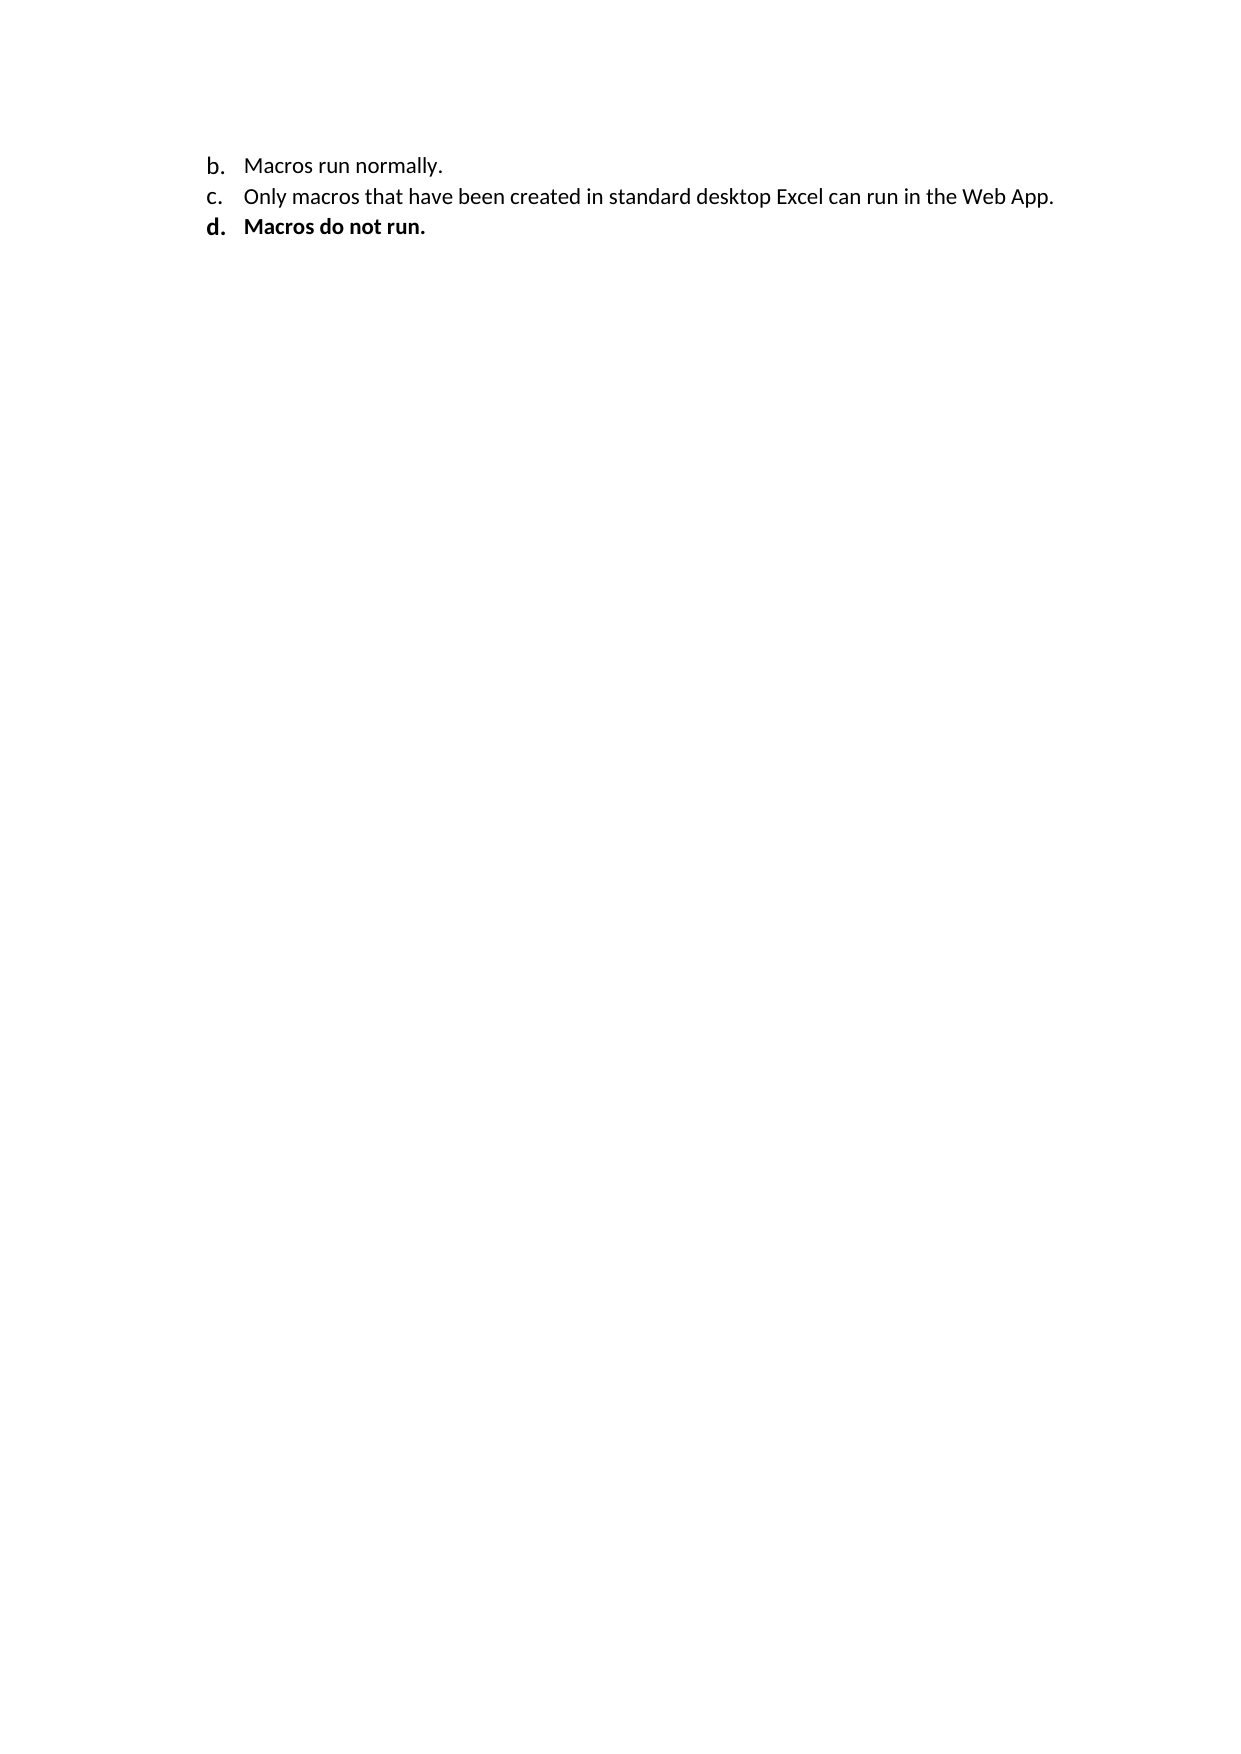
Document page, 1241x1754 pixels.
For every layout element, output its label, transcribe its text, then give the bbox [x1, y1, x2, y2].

list Macros do not run. [206, 211, 1090, 242]
list Only macros that have been created in standard desktop Excel can run in the Web App. [206, 181, 1090, 211]
list Macros run normally. [206, 150, 1090, 181]
